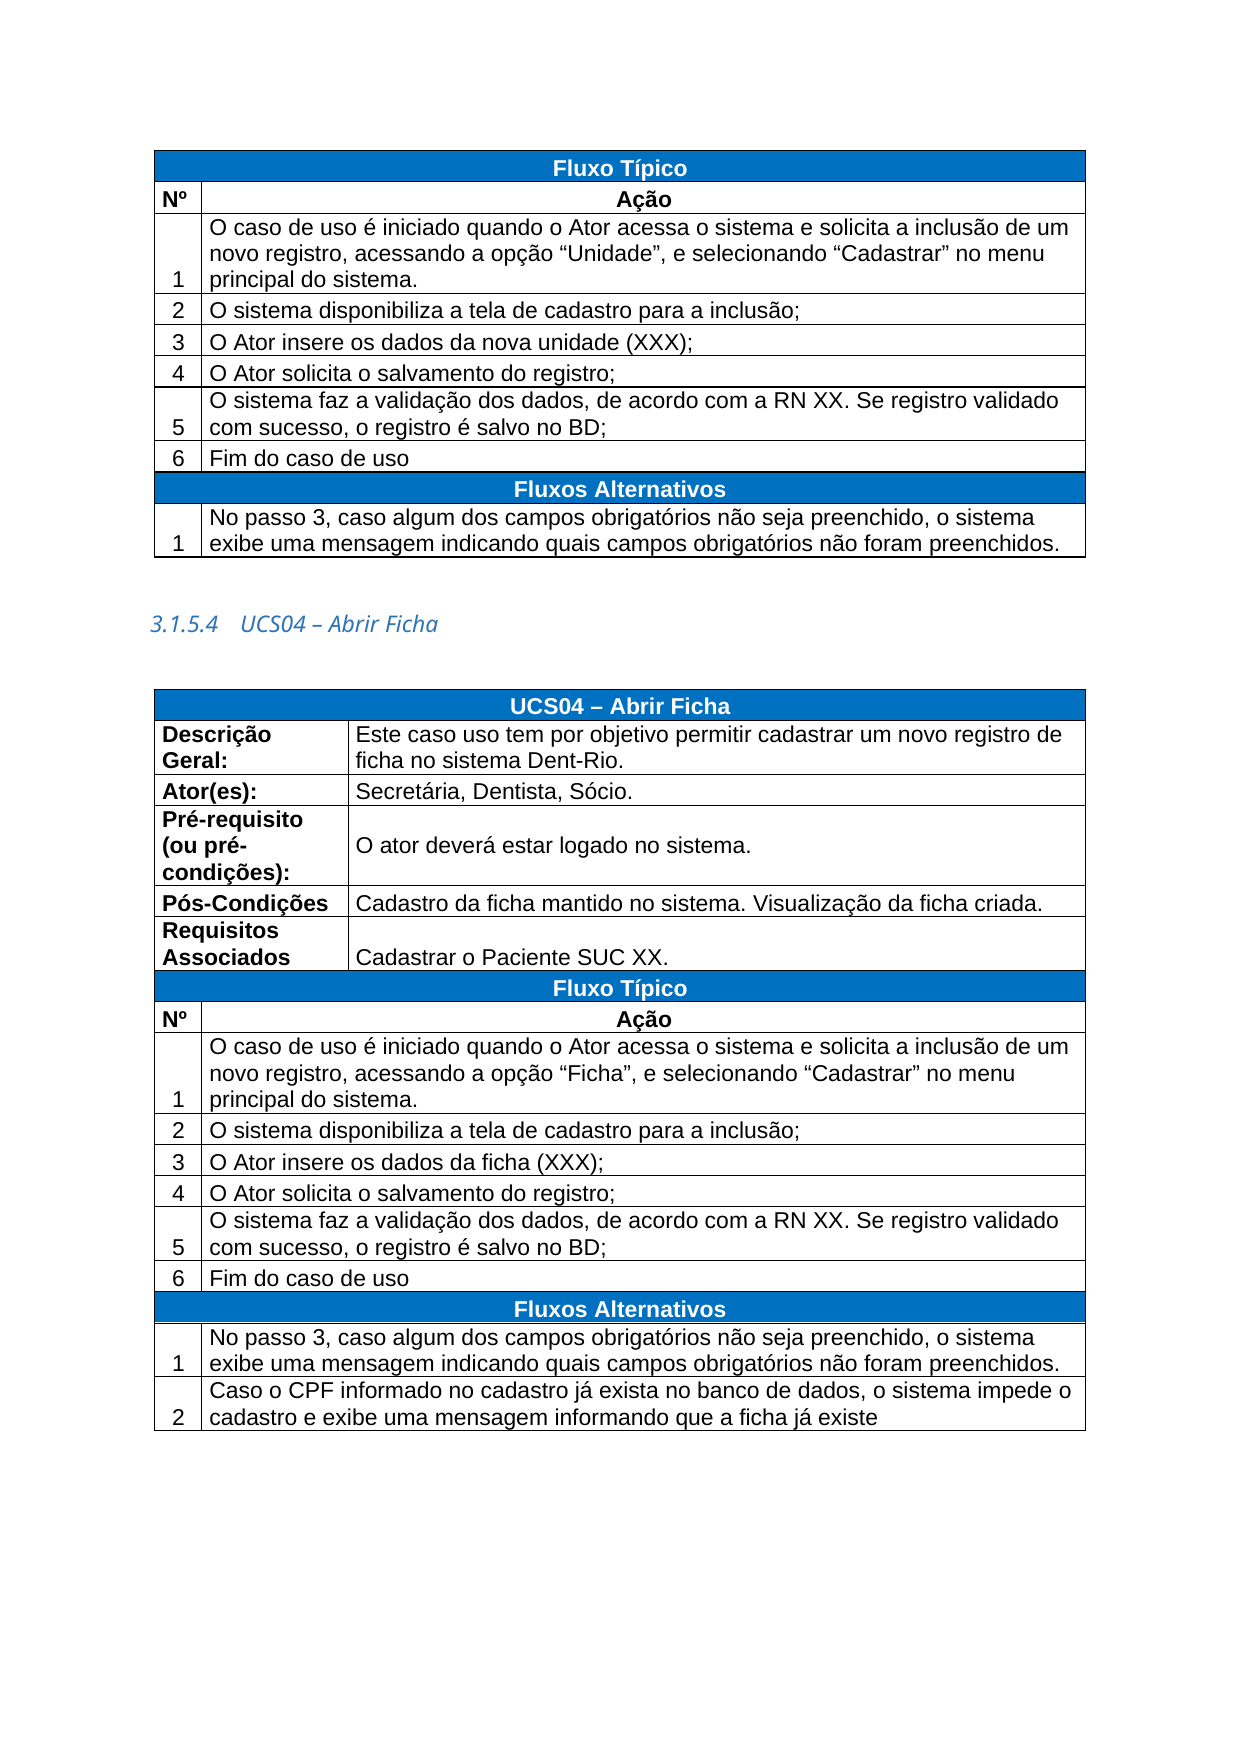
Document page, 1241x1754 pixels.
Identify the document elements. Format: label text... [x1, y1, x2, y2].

table_cell Secretária, Dentista, Sócio. [349, 775, 1085, 805]
table_cell O Ator insere os dados da ficha (XXX); [202, 1145, 1085, 1175]
table_cell 1 [155, 504, 201, 556]
table_cell Pré-requisito (ou pré-condições): [155, 806, 348, 885]
table_cell 5 [155, 1207, 201, 1260]
table_cell 4 [155, 356, 201, 386]
table_cell 2 [155, 1114, 201, 1144]
table_cell O sistema faz a validação dos dados, de acordo com a RN XX. Se registro validado com sucesso, o registro é salvo no BD; [202, 1207, 1085, 1260]
table_cell Nº [155, 1002, 201, 1032]
table_cell 4 [155, 1176, 201, 1206]
table_header UCS04 – Abrir Ficha [155, 690, 1085, 720]
table_cell 1 [155, 214, 201, 293]
table_cell Fluxos Alternativos [155, 1292, 1085, 1322]
table_cell O Ator solicita o salvamento do registro; [202, 1176, 1085, 1206]
table_cell Fluxos Alternativos [155, 473, 1085, 503]
table_cell Pós-Condições [155, 886, 348, 916]
table_cell 6 [155, 441, 201, 471]
table_cell 6 [155, 1261, 201, 1291]
table_cell Ação [202, 1002, 1085, 1032]
table_cell O sistema faz a validação dos dados, de acordo com a RN XX. Se registro validado com sucesso, o registro é salvo no BD; [202, 388, 1085, 440]
table_cell Nº [155, 182, 201, 212]
table_cell O sistema disponibiliza a tela de cadastro para a inclusão; [202, 294, 1085, 324]
table_cell 5 [155, 388, 201, 440]
table_cell Cadastro da ficha mantido no sistema. Visualização da ficha criada. [349, 886, 1085, 916]
table_cell O sistema disponibiliza a tela de cadastro para a inclusão; [202, 1114, 1085, 1144]
table_cell O Ator solicita o salvamento do registro; [202, 356, 1085, 386]
table_cell Fluxo Típico [155, 971, 1085, 1001]
table_cell Descrição Geral: [155, 721, 348, 773]
table_cell Este caso uso tem por objetivo permitir cadastrar um novo registro de ficha no sistema Dent-Rio. [349, 721, 1085, 773]
table_cell 1 [155, 1033, 201, 1112]
table_cell Requisitos Associados [155, 917, 348, 970]
table_cell Fim do caso de uso [202, 441, 1085, 471]
table_cell Ator(es): [155, 775, 348, 805]
table_cell Caso o CPF informado no cadastro já exista no banco de dados, o sistema impede o cadastro e exibe uma mensagem informando que a ficha já existe [202, 1377, 1085, 1430]
table_cell 3 [155, 1145, 201, 1175]
table_cell Cadastrar o Paciente SUC XX. [349, 917, 1085, 970]
table_cell 2 [155, 1377, 201, 1430]
table_cell No passo 3, caso algum dos campos obrigatórios não seja preenchido, o sistema exibe uma mensagem indicando quais campos obrigatórios não foram preenchidos. [202, 1324, 1085, 1376]
table_cell O caso de uso é iniciado quando o Ator acessa o sistema e solicita a inclusão de um novo registro, acessando a opção “Ficha”, e selecionando “Cadastrar” no menu principal do sistema. [202, 1033, 1085, 1112]
table_cell O Ator insere os dados da nova unidade (XXX); [202, 325, 1085, 355]
subtitle UCS04 – Abrir Ficha [150, 608, 1090, 639]
table_cell 1 [155, 1324, 201, 1376]
table_cell Ação [202, 182, 1085, 212]
table_cell 2 [155, 294, 201, 324]
table_cell No passo 3, caso algum dos campos obrigatórios não seja preenchido, o sistema exibe uma mensagem indicando quais campos obrigatórios não foram preenchidos. [202, 504, 1085, 556]
table_cell O ator deverá estar logado no sistema. [349, 806, 1085, 885]
table_header Fluxo Típico [155, 151, 1085, 181]
table_cell 3 [155, 325, 201, 355]
table_cell O caso de uso é iniciado quando o Ator acessa o sistema e solicita a inclusão de um novo registro, acessando a opção “Unidade”, e selecionando “Cadastrar” no menu principal do sistema. [202, 214, 1085, 293]
table_cell Fim do caso de uso [202, 1261, 1085, 1291]
